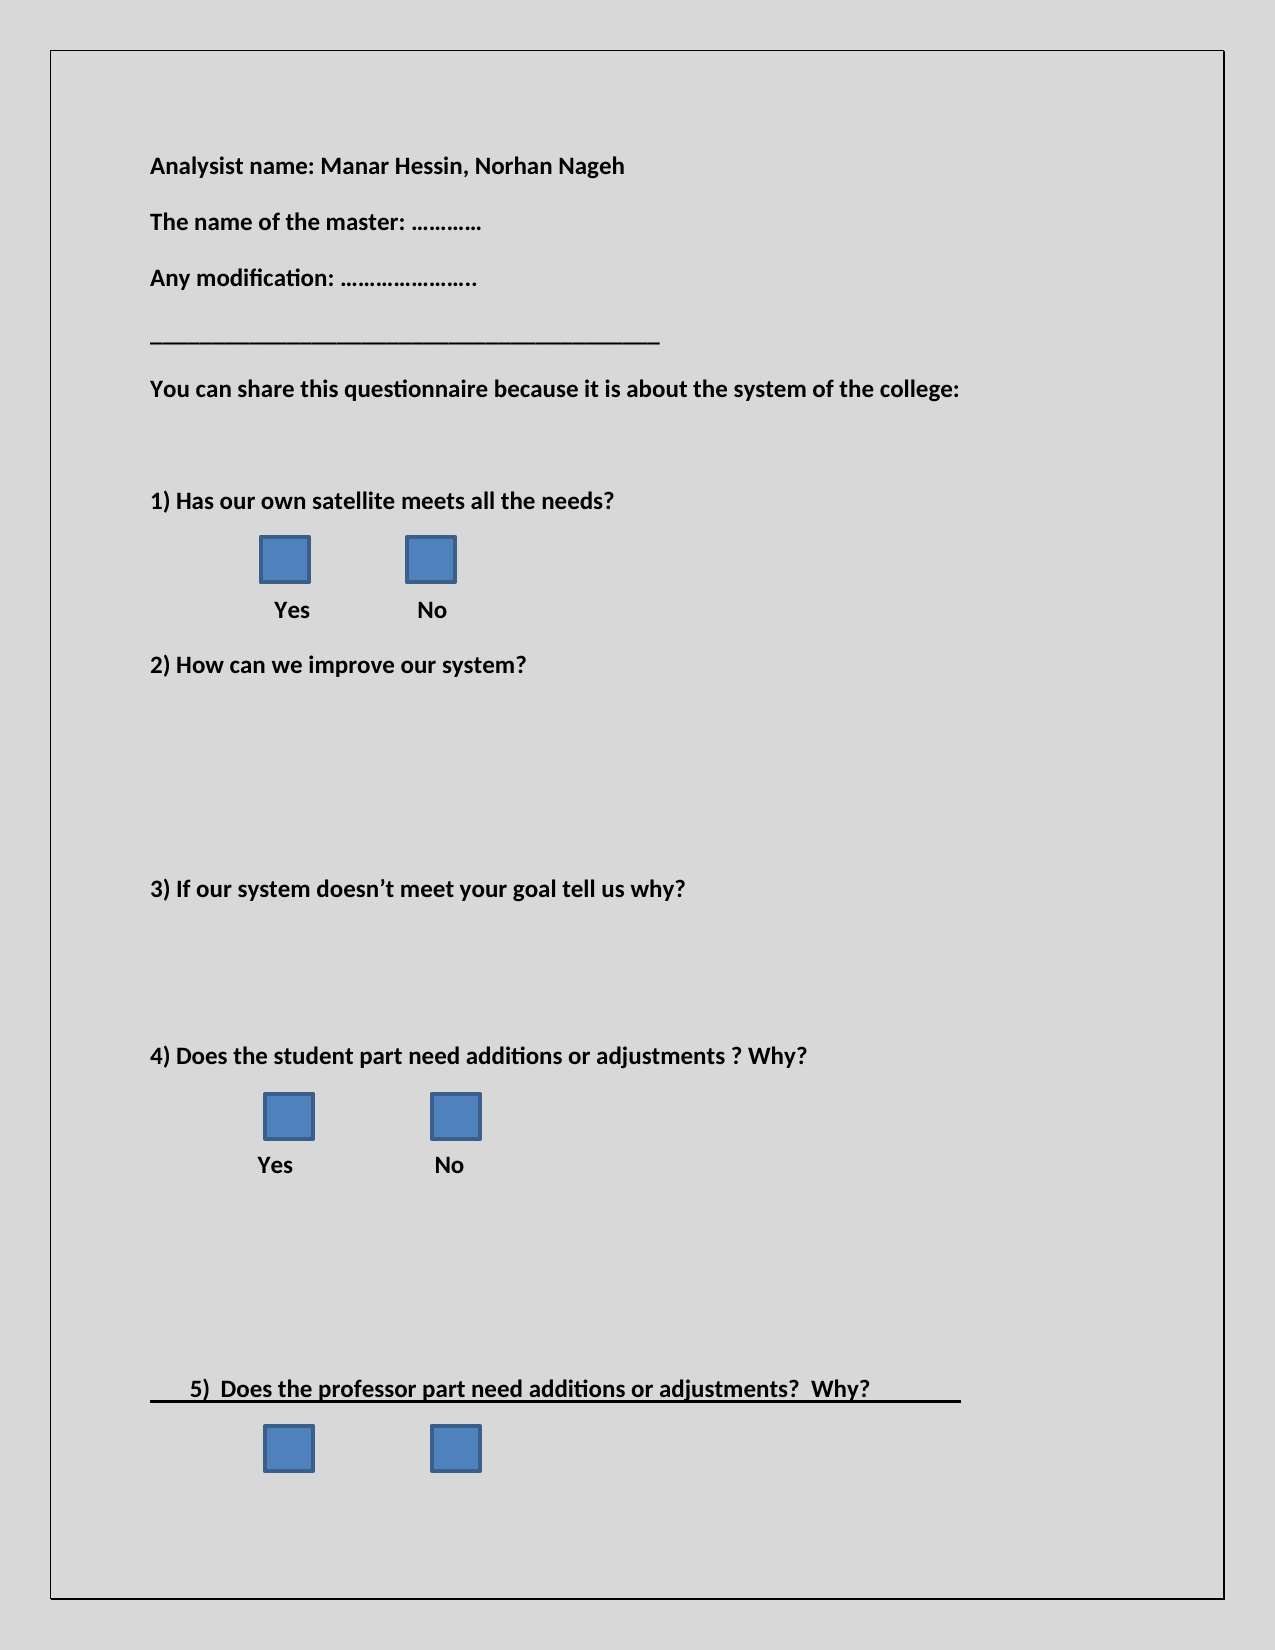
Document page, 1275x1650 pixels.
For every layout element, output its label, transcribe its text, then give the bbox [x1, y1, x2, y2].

text You can share this questionnaire because it is about the system of the college: [150, 373, 961, 404]
text Yes No [150, 594, 961, 624]
text Yes No [150, 1149, 961, 1180]
text 5) Does the professor part need additions or adjustments? Why? [150, 1373, 961, 1400]
text 1) Has our own satellite meets all the needs? [150, 485, 961, 516]
text Analysist name: Manar Hessin, Norhan Nageh [150, 150, 961, 181]
text 3) If our system doesn’t meet your goal tell us why? [150, 873, 961, 903]
text The name of the master: ………… [150, 206, 961, 236]
text 2) How can we improve our system? [150, 650, 961, 680]
text Any modification: ………………….. [150, 262, 961, 292]
text 4) Does the student part need additions or adjustments ? Why? [150, 1041, 961, 1071]
text _________________________________________ [150, 317, 961, 348]
